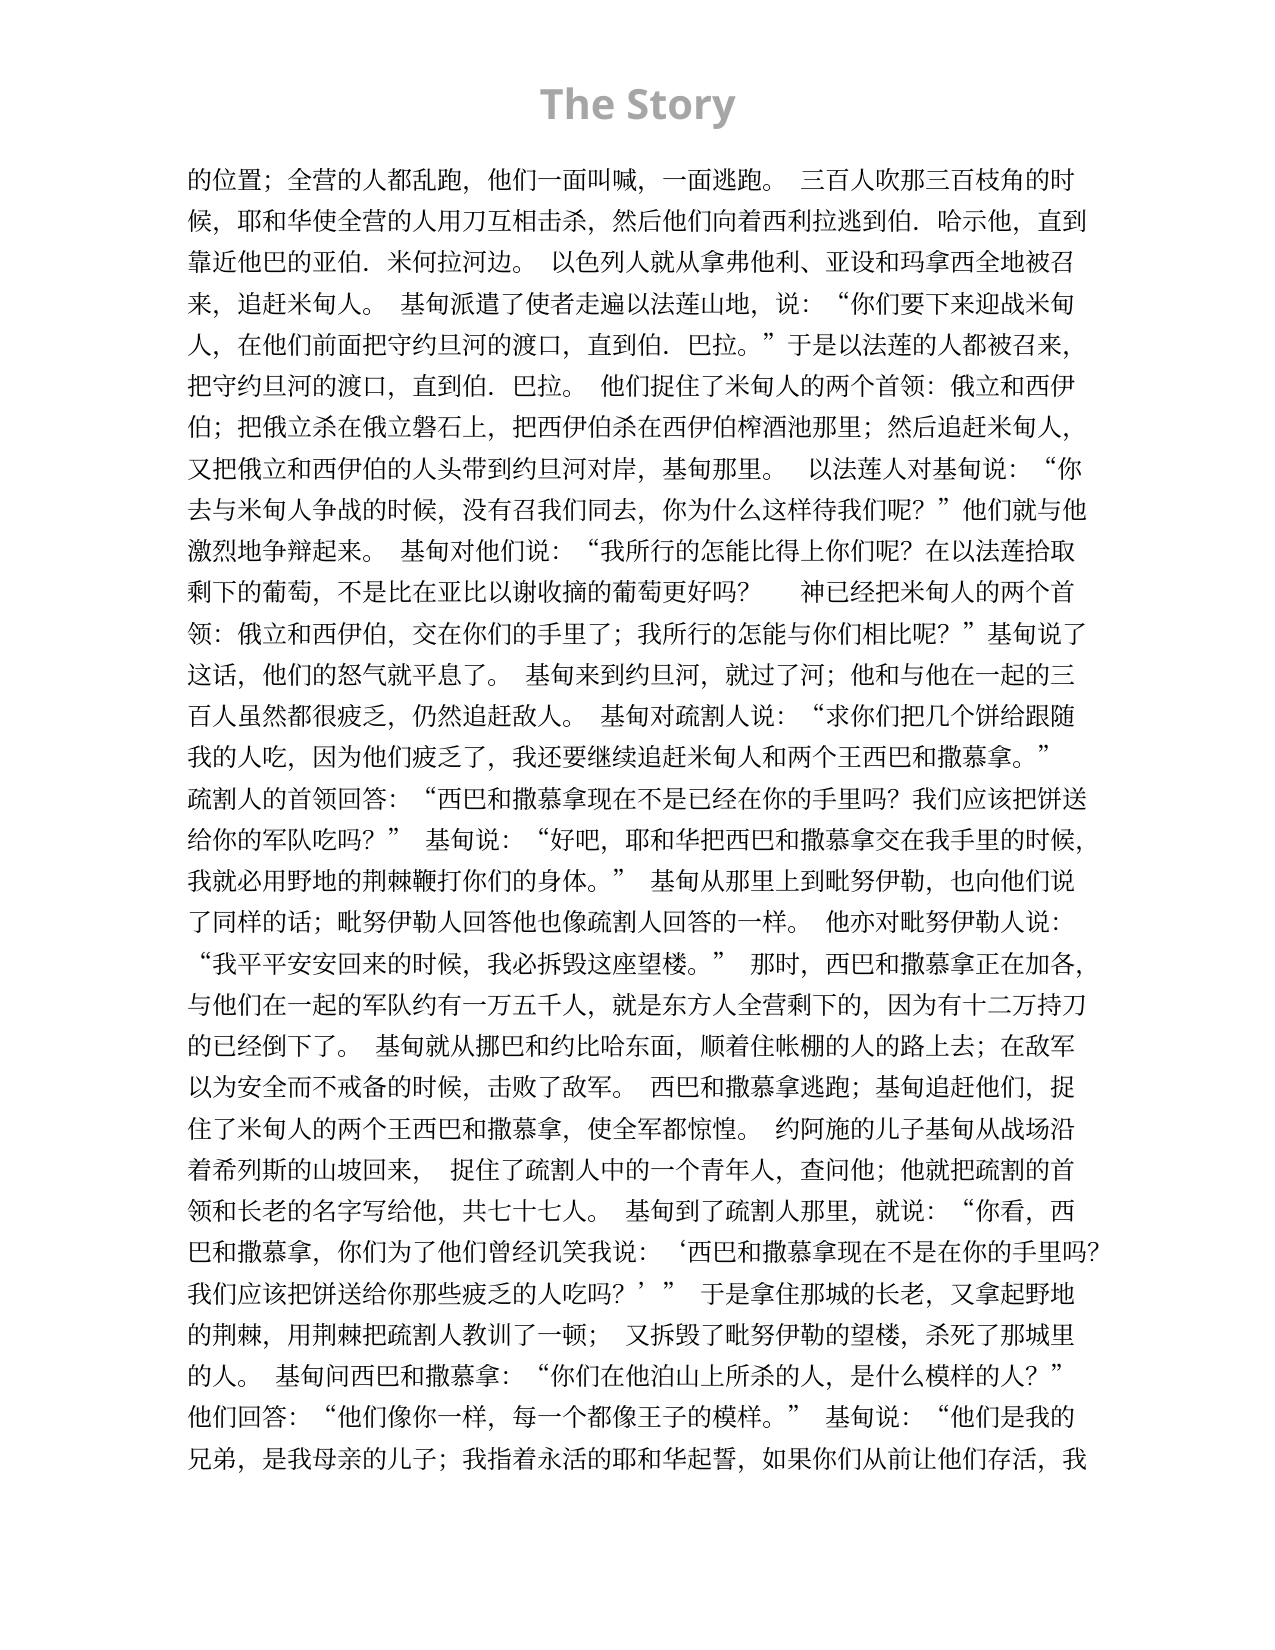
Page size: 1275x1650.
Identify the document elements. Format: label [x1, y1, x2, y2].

text [187, 161, 1087, 1475]
